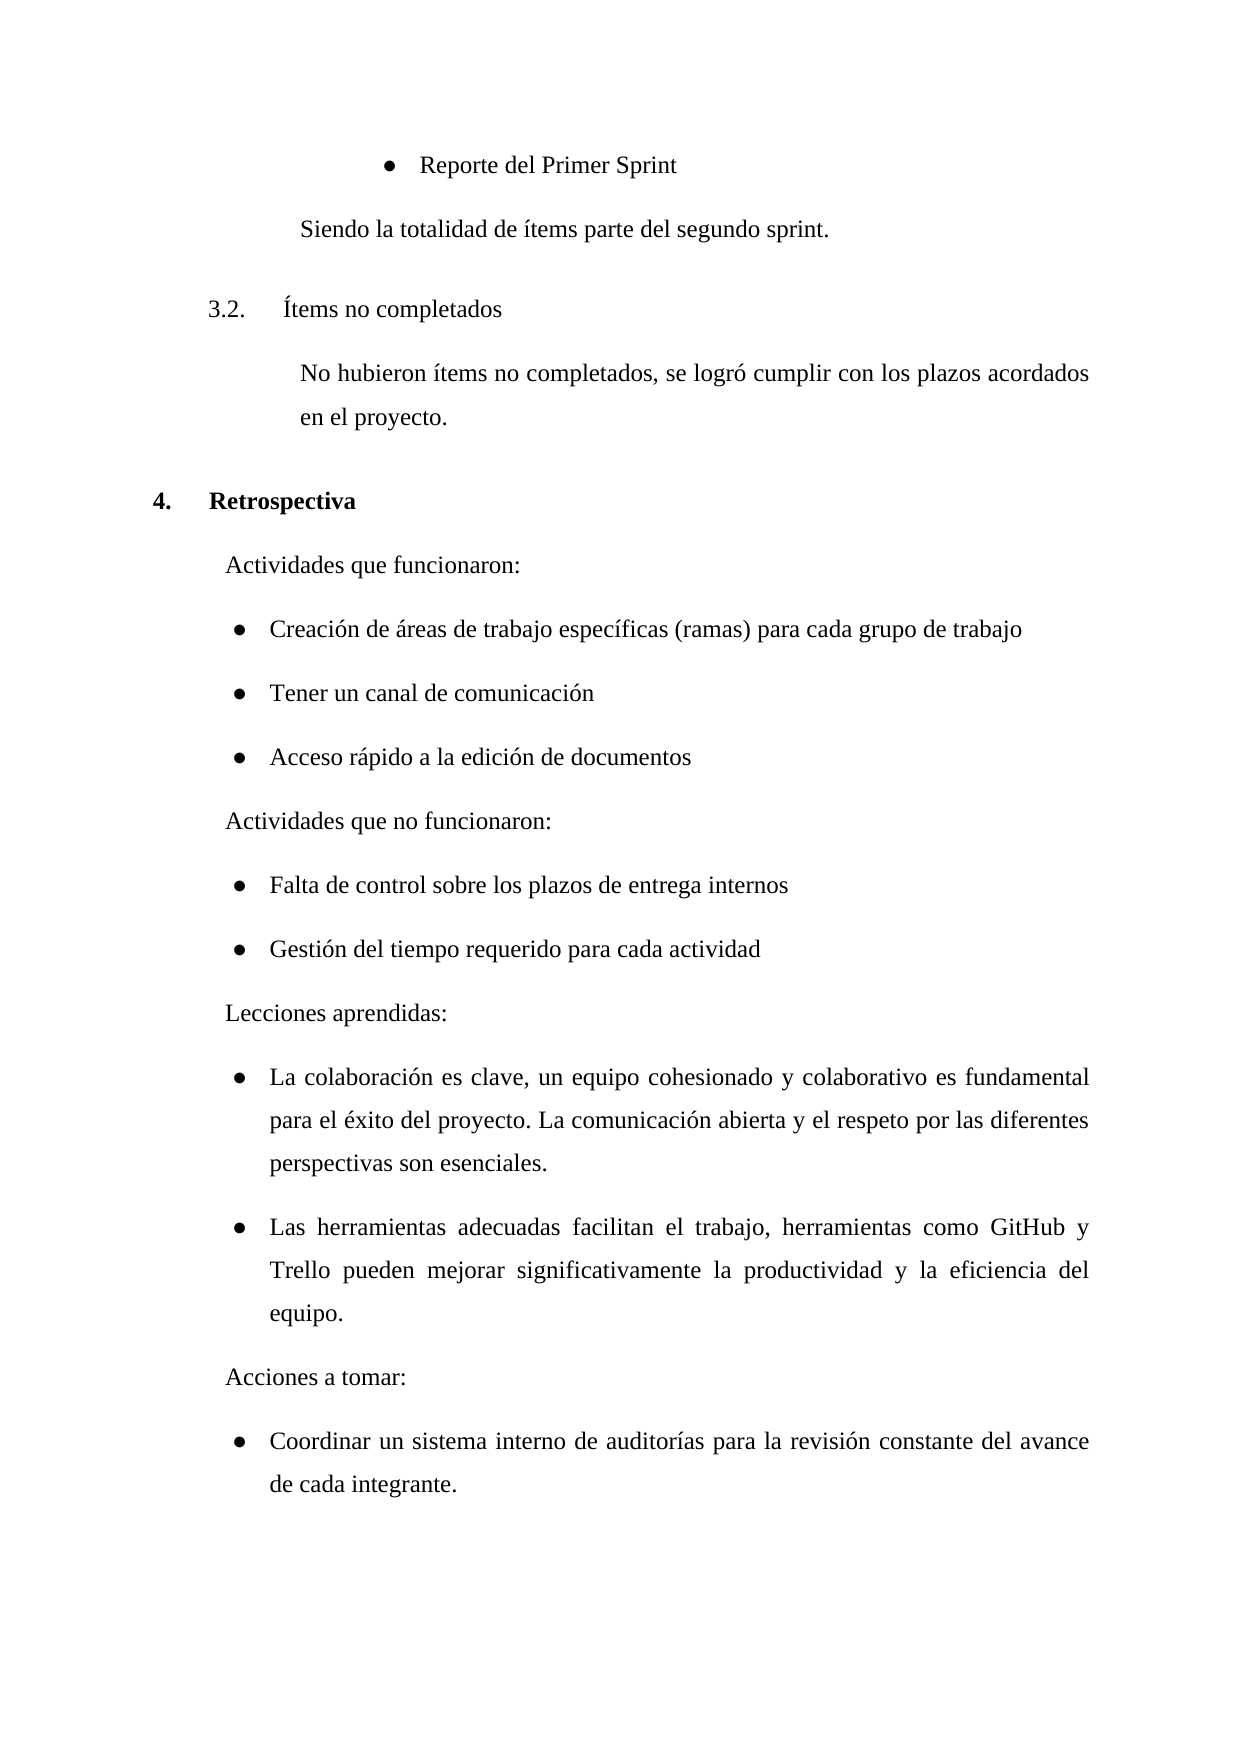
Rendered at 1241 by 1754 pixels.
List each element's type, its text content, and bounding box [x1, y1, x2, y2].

text No hubieron ítems no completados, se logró cumplir con los plazos acordados en el proyecto. [300, 358, 1090, 430]
list Las herramientas adecuadas facilitan el trabajo, herramientas como GitHub y Trello pueden mejorar significativamente la productividad y la eficiencia del equipo. [232, 1212, 1090, 1327]
subtitle Ítems no completados [245, 294, 1090, 323]
text Lecciones aprendidas: [225, 998, 1090, 1027]
list Acceso rápido a la edición de documentos [232, 742, 1090, 771]
subtitle Retrospectiva [171, 486, 1090, 515]
list Falta de control sobre los plazos de entrega internos [232, 870, 1090, 899]
list Coordinar un sistema interno de auditorías para la revisión constante del avance de cada integrante. [232, 1426, 1090, 1498]
list Reporte del Primer Sprint [382, 150, 1090, 179]
list Tener un canal de comunicación [232, 678, 1090, 707]
text Actividades que funcionaron: [225, 550, 1090, 579]
text Acciones a tomar: [225, 1362, 1090, 1391]
list Gestión del tiempo requerido para cada actividad [232, 934, 1090, 963]
text Siendo la totalidad de ítems parte del segundo sprint. [300, 214, 1090, 243]
list La colaboración es clave, un equipo cohesionado y colaborativo es fundamental para el éxito del proyecto. La comunicación abierta y el respeto por las diferentes perspectivas son esenciales. [232, 1062, 1090, 1177]
text Actividades que no funcionaron: [225, 806, 1090, 835]
list Creación de áreas de trabajo específicas (ramas) para cada grupo de trabajo [232, 614, 1090, 643]
